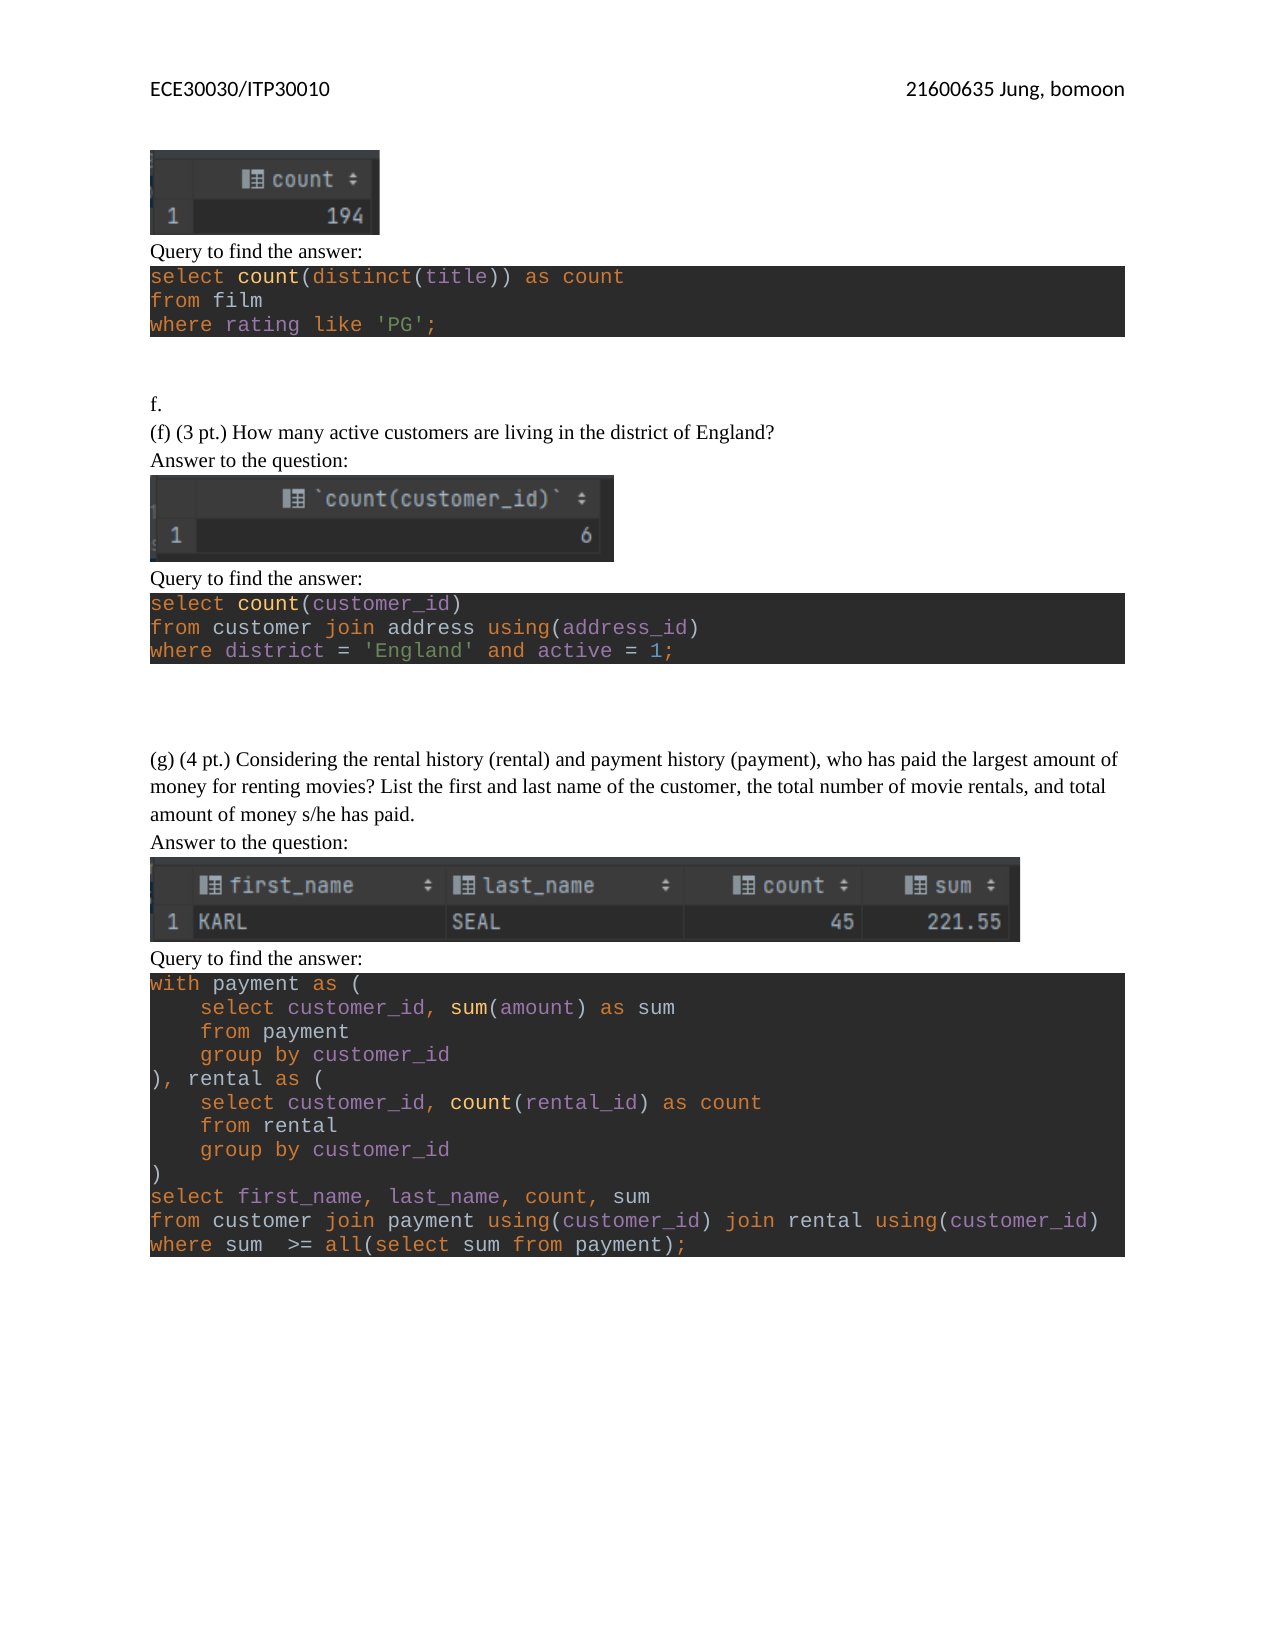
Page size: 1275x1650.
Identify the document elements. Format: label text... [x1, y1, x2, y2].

text Answer to the question: [150, 448, 1125, 472]
picture [150, 475, 614, 562]
text f. [150, 392, 1125, 416]
text (f) (3 pt.) How many active customers are living in the district of England? [150, 420, 1125, 444]
text with payment as ( select customer_id, sum(amount) as sum from payment group by customer_id ), rental as ( select customer_id, count(rental_id) as count from rental group by customer_id ) select first_name, last_name, count, sum from customer join payment using(customer_id) join rental using(customer_id) where sum >= all(select sum from payment); [150, 973, 1125, 1257]
text Query to find the answer: [150, 239, 1125, 263]
text (g) (4 pt.) Considering the rental history (rental) and payment history (payment), who has paid the largest amount of money for renting movies? List the first and last name of the customer, the total number of movie rentals, and total amount of money s/he has paid. [150, 747, 1125, 826]
text Answer to the question: [150, 829, 1125, 854]
text Query to find the answer: [150, 565, 1125, 589]
text Query to find the answer: [150, 946, 1125, 970]
text select count(customer_id) from customer join address using(address_id) where district = 'England' and active = 1; [150, 593, 1125, 664]
text select count(distinct(title)) as count from film where rating like 'PG'; [150, 266, 1125, 337]
picture [150, 150, 380, 235]
picture [150, 857, 1021, 942]
